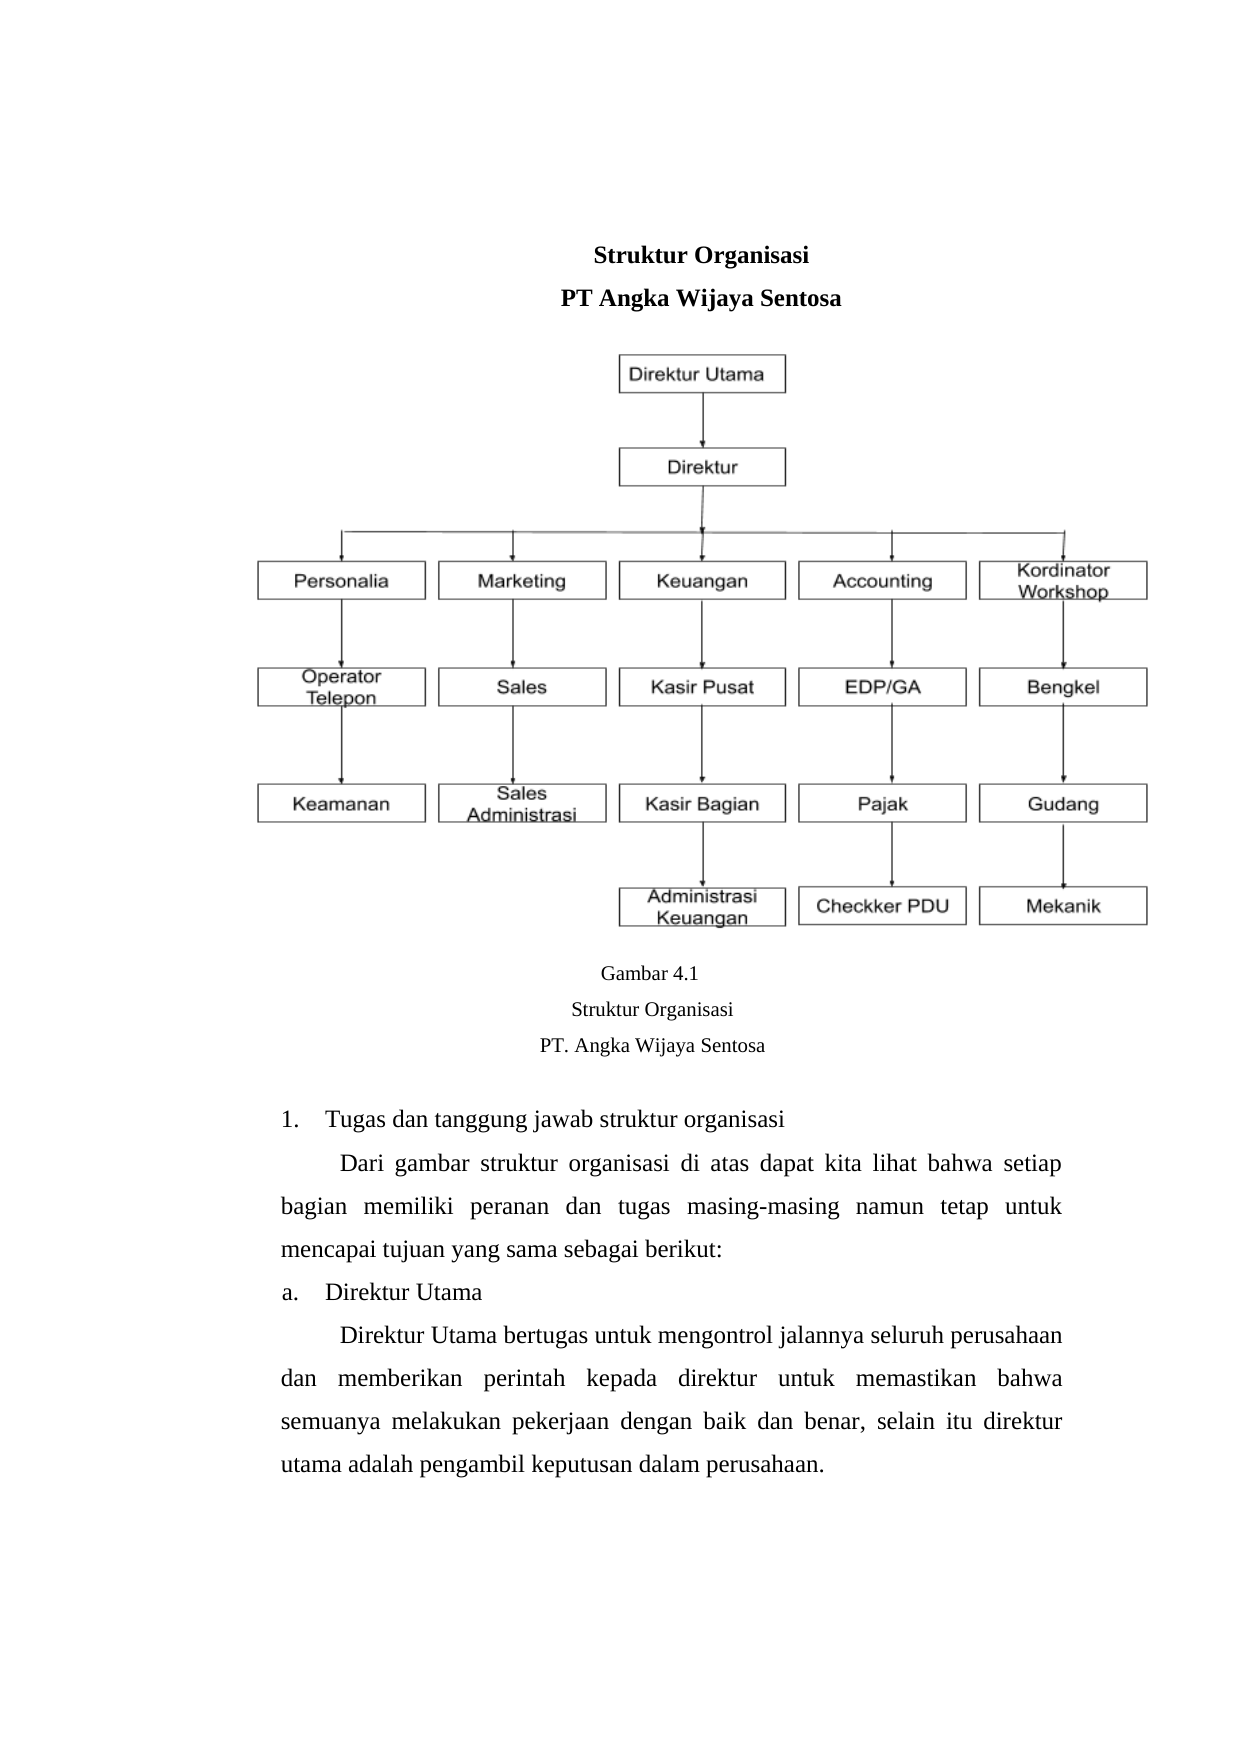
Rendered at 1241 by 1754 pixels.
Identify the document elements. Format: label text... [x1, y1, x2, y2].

text Gambar 4.1 [236, 960, 1063, 984]
picture [236, 326, 1168, 947]
text Dari gambar struktur organisasi di atas dapat kita lihat bahwa setiap bagian memiliki peranan dan tugas masing-masing namun tetap untuk mencapai tujuan yang sama sebagai berikut: [281, 1148, 1063, 1263]
text PT. Angka Wijaya Sentosa [236, 1032, 1063, 1057]
text Struktur Organisasi [236, 996, 1063, 1021]
list Direktur Utama [282, 1277, 1063, 1306]
text Struktur Organisasi [281, 240, 1063, 269]
text PT Angka Wijaya Sentosa [281, 283, 1063, 312]
list Tugas dan tanggung jawab struktur organisasi [281, 1104, 1063, 1133]
text Direktur Utama bertugas untuk mengontrol jalannya seluruh perusahaan dan memberikan perintah kepada direktur untuk memastikan bahwa semuanya melakukan pekerjaan dengan baik dan benar, selain itu direktur utama adalah pengambil keputusan dalam perusahaan. [281, 1320, 1063, 1478]
